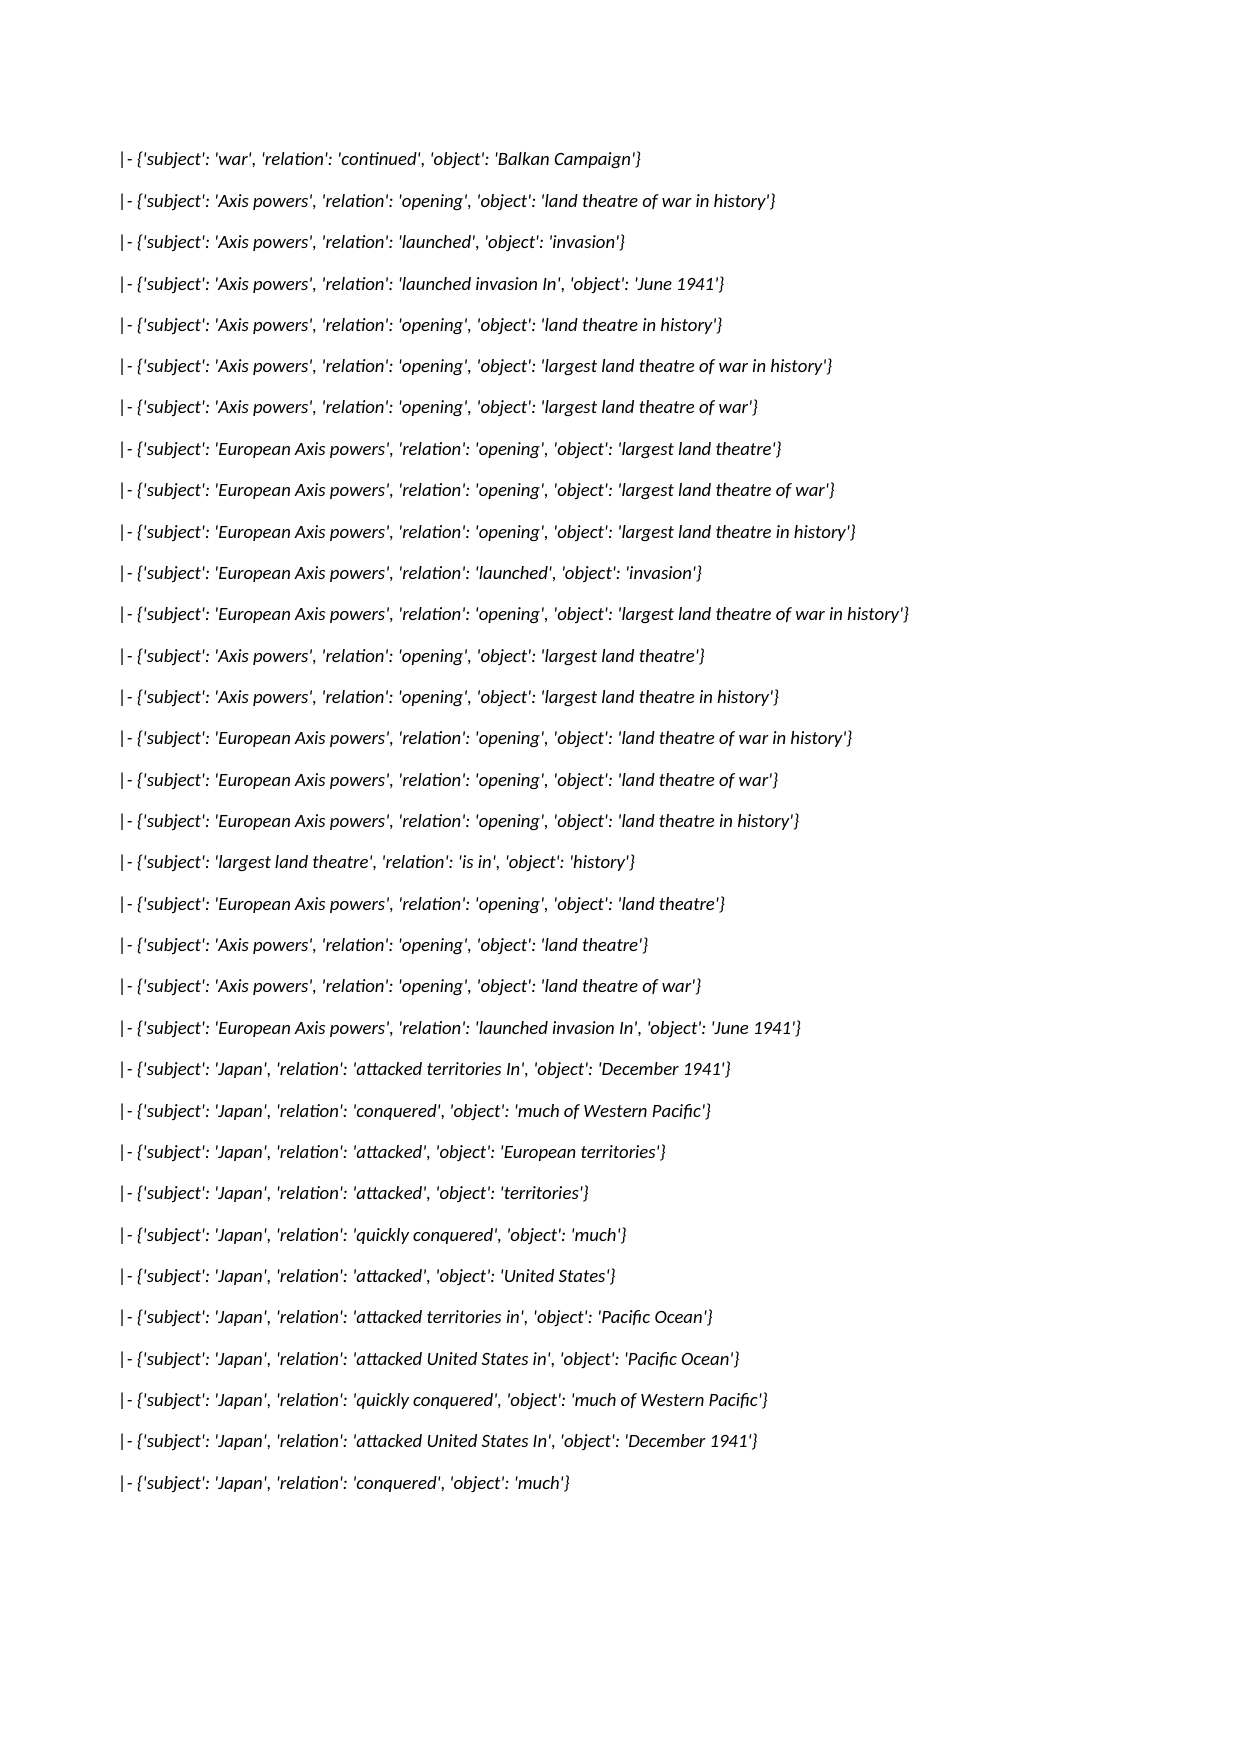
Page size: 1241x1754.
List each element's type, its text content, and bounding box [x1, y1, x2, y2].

text |- {'subject': 'Axis powers', 'relation': 'opening', 'object': 'largest land theatre'} [118, 644, 1122, 667]
text |- {'subject': 'European Axis powers', 'relation': 'launched', 'object': 'invasion'} [118, 561, 1122, 584]
text |- {'subject': 'Japan', 'relation': 'attacked', 'object': 'United States'} [118, 1264, 1122, 1287]
text |- {'subject': 'European Axis powers', 'relation': 'opening', 'object': 'largest land theatre in history'} [118, 520, 1122, 543]
text |- {'subject': 'Japan', 'relation': 'quickly conquered', 'object': 'much'} [118, 1223, 1122, 1246]
text |- {'subject': 'European Axis powers', 'relation': 'opening', 'object': 'largest land theatre of war in history'} [118, 602, 1122, 625]
text |- {'subject': 'war', 'relation': 'continued', 'object': 'Balkan Campaign'} [118, 148, 1122, 171]
text |- {'subject': 'European Axis powers', 'relation': 'launched invasion In', 'object': 'June 1941'} [118, 1016, 1122, 1039]
text |- {'subject': 'European Axis powers', 'relation': 'opening', 'object': 'land theatre of war'} [118, 768, 1122, 791]
text |- {'subject': 'Japan', 'relation': 'attacked territories In', 'object': 'December 1941'} [118, 1057, 1122, 1080]
text |- {'subject': 'Japan', 'relation': 'attacked territories in', 'object': 'Pacific Ocean'} [118, 1306, 1122, 1328]
text |- {'subject': 'Axis powers', 'relation': 'opening', 'object': 'land theatre of war in history'} [118, 189, 1122, 212]
text |- {'subject': 'European Axis powers', 'relation': 'opening', 'object': 'land theatre in history'} [118, 809, 1122, 832]
text |- {'subject': 'Japan', 'relation': 'quickly conquered', 'object': 'much of Western Pacific'} [118, 1388, 1122, 1411]
text |- {'subject': 'Axis powers', 'relation': 'launched invasion In', 'object': 'June 1941'} [118, 272, 1122, 294]
text |- {'subject': 'Japan', 'relation': 'conquered', 'object': 'much of Western Pacific'} [118, 1099, 1122, 1122]
text |- {'subject': 'European Axis powers', 'relation': 'opening', 'object': 'largest land theatre'} [118, 437, 1122, 460]
text |- {'subject': 'Axis powers', 'relation': 'opening', 'object': 'largest land theatre in history'} [118, 685, 1122, 708]
text |- {'subject': 'Axis powers', 'relation': 'opening', 'object': 'land theatre'} [118, 933, 1122, 956]
text |- {'subject': 'Axis powers', 'relation': 'launched', 'object': 'invasion'} [118, 230, 1122, 253]
text |- {'subject': 'European Axis powers', 'relation': 'opening', 'object': 'land theatre'} [118, 892, 1122, 915]
text |- {'subject': 'Japan', 'relation': 'attacked United States in', 'object': 'Pacific Ocean'} [118, 1347, 1122, 1370]
text |- {'subject': 'Axis powers', 'relation': 'opening', 'object': 'largest land theatre of war in history'} [118, 354, 1122, 377]
text |- {'subject': 'European Axis powers', 'relation': 'opening', 'object': 'largest land theatre of war'} [118, 478, 1122, 501]
text |- {'subject': 'Japan', 'relation': 'attacked', 'object': 'territories'} [118, 1181, 1122, 1204]
text |- {'subject': 'Axis powers', 'relation': 'opening', 'object': 'land theatre in history'} [118, 313, 1122, 336]
text |- {'subject': 'European Axis powers', 'relation': 'opening', 'object': 'land theatre of war in history'} [118, 727, 1122, 749]
text |- {'subject': 'Axis powers', 'relation': 'opening', 'object': 'largest land theatre of war'} [118, 396, 1122, 419]
text |- {'subject': 'largest land theatre', 'relation': 'is in', 'object': 'history'} [118, 851, 1122, 873]
text |- {'subject': 'Axis powers', 'relation': 'opening', 'object': 'land theatre of war'} [118, 975, 1122, 998]
text |- {'subject': 'Japan', 'relation': 'attacked', 'object': 'European territories'} [118, 1140, 1122, 1163]
text |- {'subject': 'Japan', 'relation': 'attacked United States In', 'object': 'December 1941'} [118, 1429, 1122, 1452]
text |- {'subject': 'Japan', 'relation': 'conquered', 'object': 'much'} [118, 1471, 1122, 1494]
